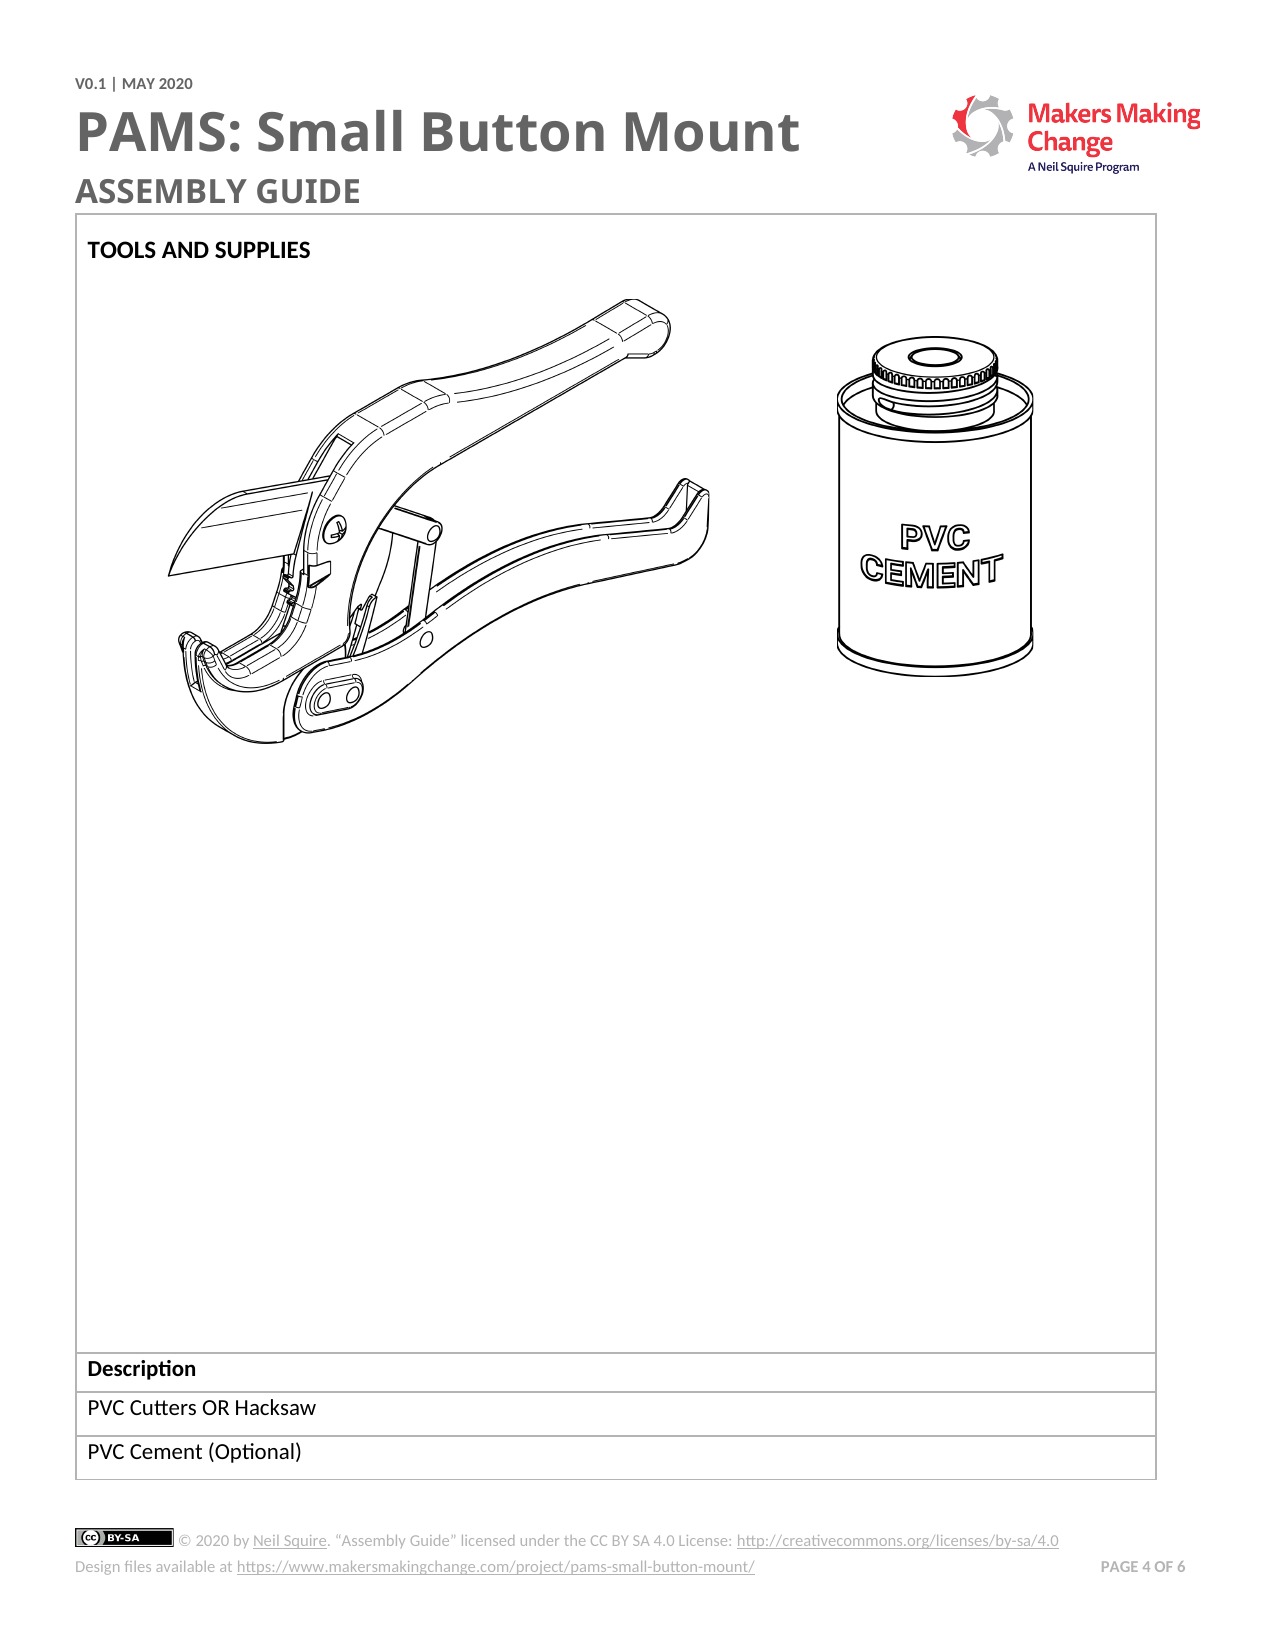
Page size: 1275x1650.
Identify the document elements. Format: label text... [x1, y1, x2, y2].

picture [837, 336, 1034, 677]
table_cell Description [77, 1354, 1155, 1391]
table_cell [77, 284, 1155, 1352]
table_header TOOLS AND SUPPLIES [77, 215, 1155, 284]
table_cell PVC Cutters OR Hacksaw [77, 1393, 1155, 1435]
picture [161, 299, 710, 744]
table_cell PVC Cement (Optional) [77, 1437, 1155, 1478]
picture [75, 1528, 174, 1547]
picture [952, 95, 1200, 174]
